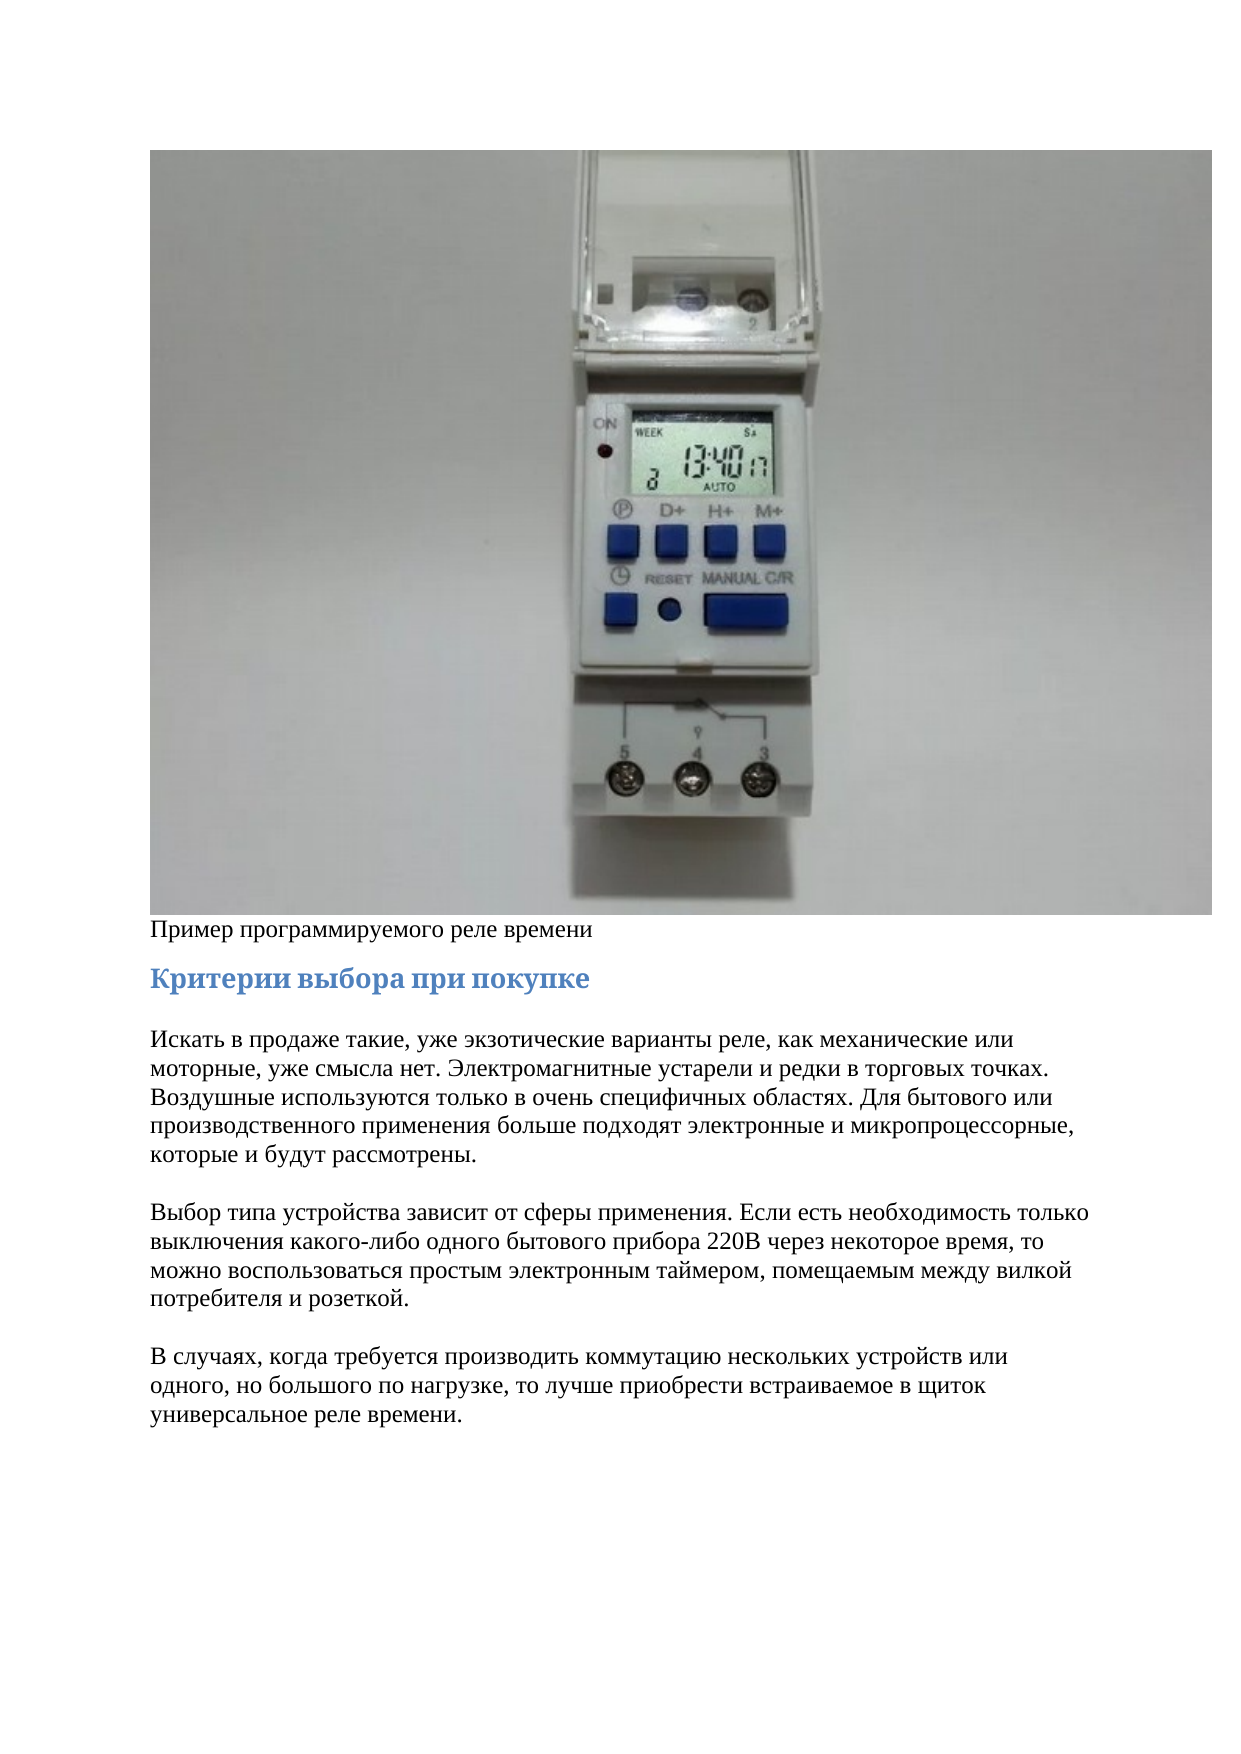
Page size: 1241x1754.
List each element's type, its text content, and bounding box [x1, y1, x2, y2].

text В случаях, когда требуется производить коммутацию нескольких устройств или одного, но большого по нагрузке, то лучше приобрести встраиваемое в щиток универсальное реле времени. [150, 1341, 1090, 1428]
text Выбор типа устройства зависит от сферы применения. Если есть необходимость только выключения какого-либо одного бытового прибора 220В через некоторое время, то можно воспользоваться простым электронным таймером, помещаемым между вилкой потребителя и розеткой. [150, 1197, 1090, 1312]
text Пример программируемого реле времени [150, 915, 1090, 943]
picture [150, 150, 1212, 915]
subtitle Критерии выбора при покупке [150, 964, 1090, 995]
text Искать в продаже такие, уже экзотические варианты реле, как механические или моторные, уже смысла нет. Электромагнитные устарели и редки в торговых точках. Воздушные используются только в очень специфичных областях. Для бытового или производственного применения больше подходят электронные и микропроцессорные, которые и будут рассмотрены. [150, 1024, 1090, 1168]
